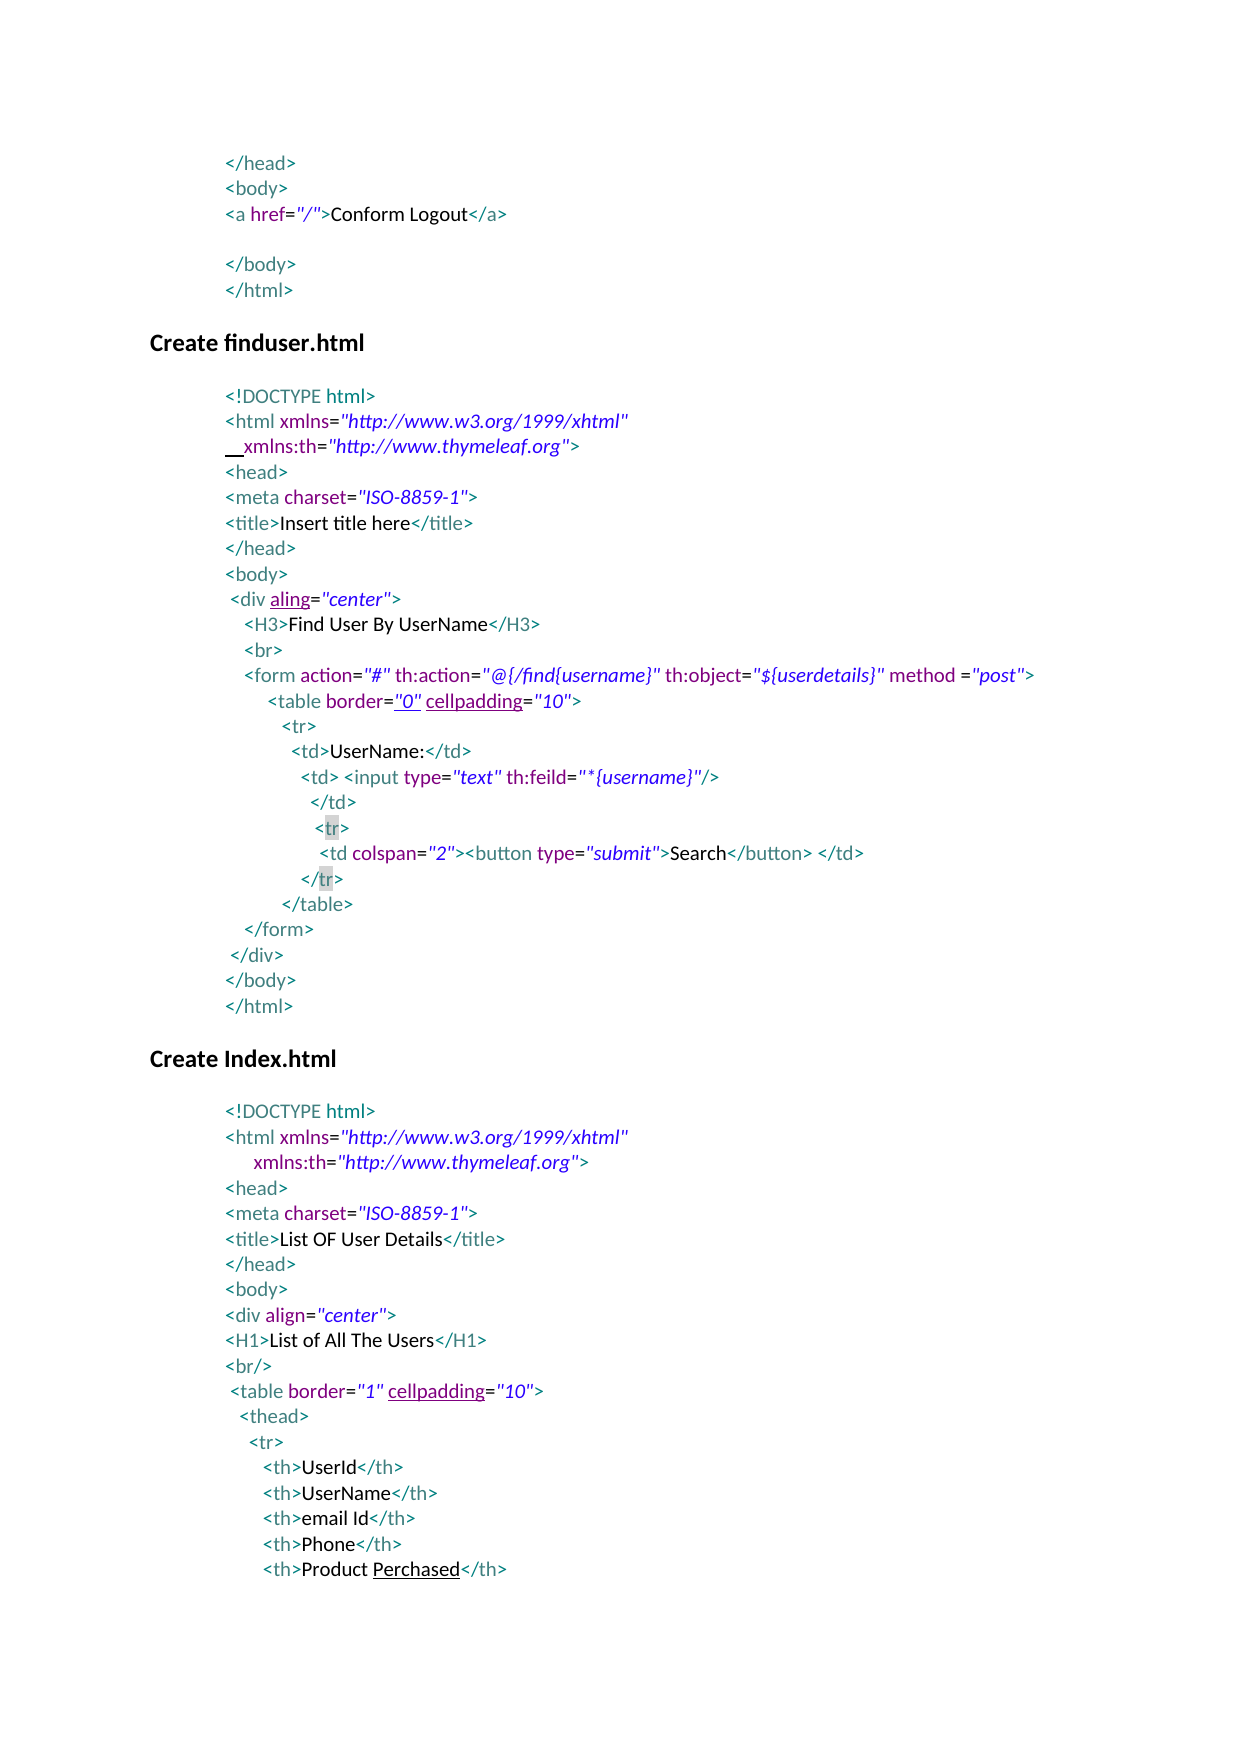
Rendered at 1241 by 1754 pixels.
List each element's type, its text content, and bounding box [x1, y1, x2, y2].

text <form action="#" th:action="@{/find{username}" th:object="${userdetails}" method ="post"> [225, 662, 1090, 688]
text <th>Phone</th> [225, 1531, 1090, 1556]
text </tr> [333, 866, 1090, 891]
text Create finduser.html [150, 327, 1090, 358]
text </head> [225, 150, 1090, 175]
text </div> [225, 942, 1090, 967]
text </form> [225, 917, 1090, 942]
text </head> [225, 535, 1090, 561]
text <th>Product Perchased</th> [225, 1556, 1090, 1582]
text <td colspan="2"><button type="submit">Search</button> </td> [225, 840, 1090, 866]
text <!DOCTYPE html> [225, 383, 1090, 408]
text <meta charset="ISO-8859-1"> [225, 1200, 1090, 1226]
text <th>UserName</th> [225, 1480, 1090, 1505]
text <head> [225, 459, 1090, 484]
text <body> [225, 1277, 1090, 1302]
text </html> [225, 993, 1090, 1018]
text Create Index.html [150, 1043, 1090, 1073]
text </head> [225, 1251, 1090, 1277]
text </table> [225, 891, 1090, 917]
text <br/> [225, 1353, 1090, 1378]
text <body> [225, 175, 1090, 201]
text <title>Insert title here</title> [225, 510, 1090, 535]
text <div align="center"> [225, 1302, 1090, 1327]
text <td> <input type="text" th:feild="*{username}"/> [225, 764, 1090, 789]
text <th>email Id</th> [225, 1505, 1090, 1531]
text <html xmlns="http://www.w3.org/1999/xhtml" [225, 1124, 1090, 1149]
text <tr> [225, 815, 325, 840]
text <title>List OF User Details</title> [225, 1226, 1090, 1251]
text </body> [225, 967, 1090, 993]
text <H1>List of All The Users</H1> [225, 1327, 1090, 1353]
text <div aling="center"> [225, 586, 1090, 612]
text <H3>Find User By UserName</H3> [225, 612, 1090, 637]
text xmlns:th="http://www.thymeleaf.org"> [225, 1149, 1090, 1175]
text <!DOCTYPE html> [225, 1099, 1090, 1124]
text <html xmlns="http://www.w3.org/1999/xhtml" [225, 408, 1090, 434]
text <td>UserName:</td> [225, 739, 1090, 764]
text </html> [225, 277, 1090, 302]
text <table border="0" cellpadding="10"> [225, 688, 1090, 713]
text <head> [225, 1175, 1090, 1200]
text <tr> [339, 815, 1090, 840]
text </body> [225, 252, 1090, 277]
text <tr> [225, 1429, 1090, 1454]
text <body> [225, 561, 1090, 586]
text <thead> [225, 1404, 1090, 1429]
text </tr> [225, 866, 319, 891]
text <table border="1" cellpadding="10"> [225, 1378, 1090, 1404]
text <tr> [225, 713, 1090, 739]
text </td> [225, 789, 1090, 815]
text <a href="/">Conform Logout</a> [225, 201, 1090, 226]
text <br> [225, 637, 1090, 662]
text <meta charset="ISO-8859-1"> [225, 484, 1090, 510]
text xmlns:th="http://www.thymeleaf.org"> [225, 434, 1090, 459]
text <th>UserId</th> [225, 1454, 1090, 1480]
